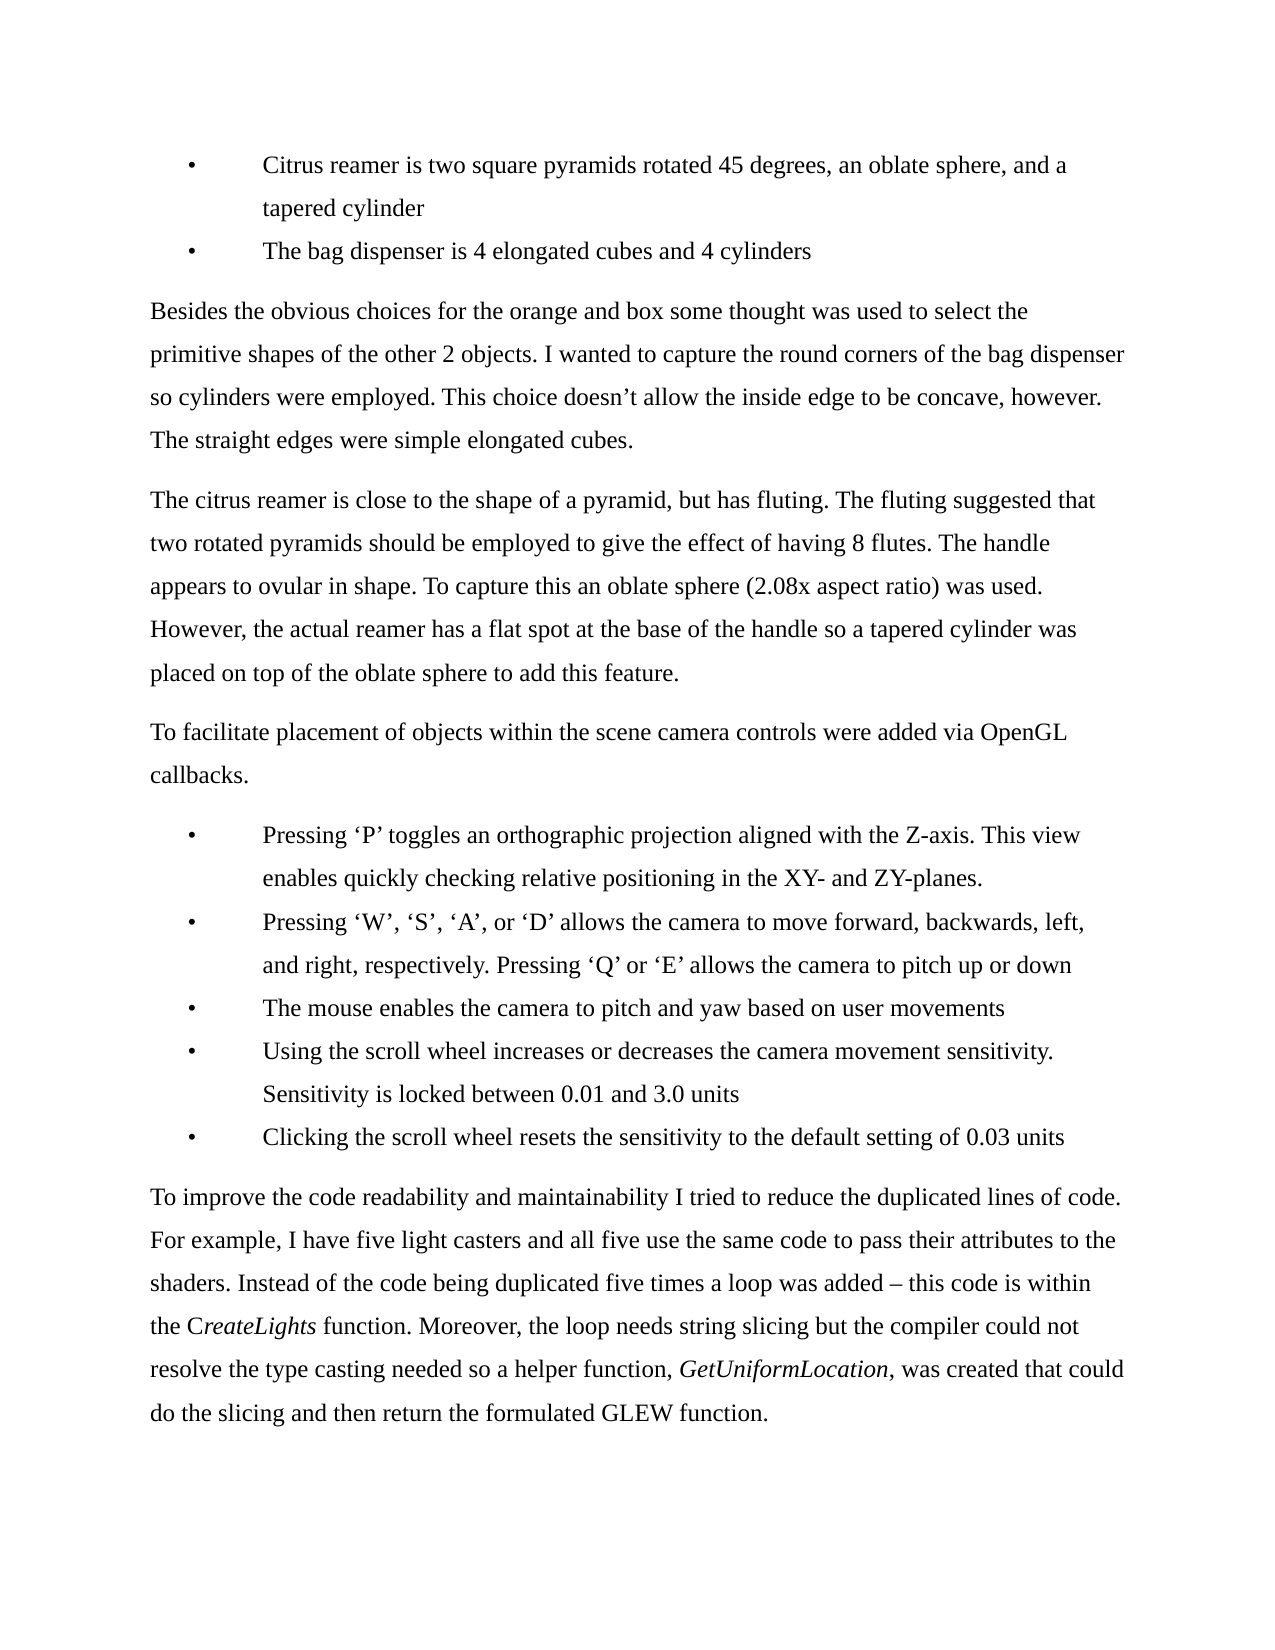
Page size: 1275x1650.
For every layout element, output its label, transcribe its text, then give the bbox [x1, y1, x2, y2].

list Using the scroll wheel increases or decreases the camera movement sensitivity. Sensitivity is locked between 0.01 and 3.0 units [187, 1036, 1125, 1108]
text Besides the obvious choices for the orange and box some thought was used to select the primitive shapes of the other 2 objects. I wanted to capture the round corners of the bag dispenser so cylinders were employed. This choice doesn’t allow the inside edge to be concave, however. The straight edges were simple elongated cubes. [150, 296, 1125, 454]
text To facilitate placement of objects within the scene camera controls were added via OpenGL callbacks. [150, 717, 1125, 789]
list The mouse enables the camera to pitch and yaw based on user movements [187, 993, 1125, 1022]
text To improve the code readability and maintainability I tried to reduce the duplicated lines of code. For example, I have five light casters and all five use the same code to pass their attributes to the shaders. Instead of the code being duplicated five times a loop was added – this code is within the CreateLights function. Moreover, the loop needs string slicing but the compiler could not resolve the type casting needed so a helper function, GetUniformLocation, was created that could do the slicing and then return the formulated GLEW function. [150, 1182, 1125, 1426]
list Pressing ‘P’ toggles an orthographic projection aligned with the Z-axis. This view enables quickly checking relative positioning in the XY- and ZY-planes. [187, 820, 1125, 892]
text The citrus reamer is close to the shape of a pyramid, but has fluting. The fluting suggested that two rotated pyramids should be employed to give the effect of having 8 flutes. The handle appears to ovular in shape. To capture this an oblate sphere (2.08x aspect ratio) was used. However, the actual reamer has a flat spot at the base of the handle so a tapered cylinder was placed on top of the oblate sphere to add this feature. [150, 485, 1125, 686]
list The bag dispenser is 4 elongated cubes and 4 cylinders [187, 236, 1125, 265]
list Citrus reamer is two square pyramids rotated 45 degrees, an oblate sphere, and a tapered cylinder [187, 150, 1125, 222]
list Pressing ‘W’, ‘S’, ‘A’, or ‘D’ allows the camera to move forward, backwards, left, and right, respectively. Pressing ‘Q’ or ‘E’ allows the camera to pitch up or down [187, 907, 1125, 978]
list Clicking the scroll wheel resets the sensitivity to the default setting of 0.03 units [187, 1122, 1125, 1151]
